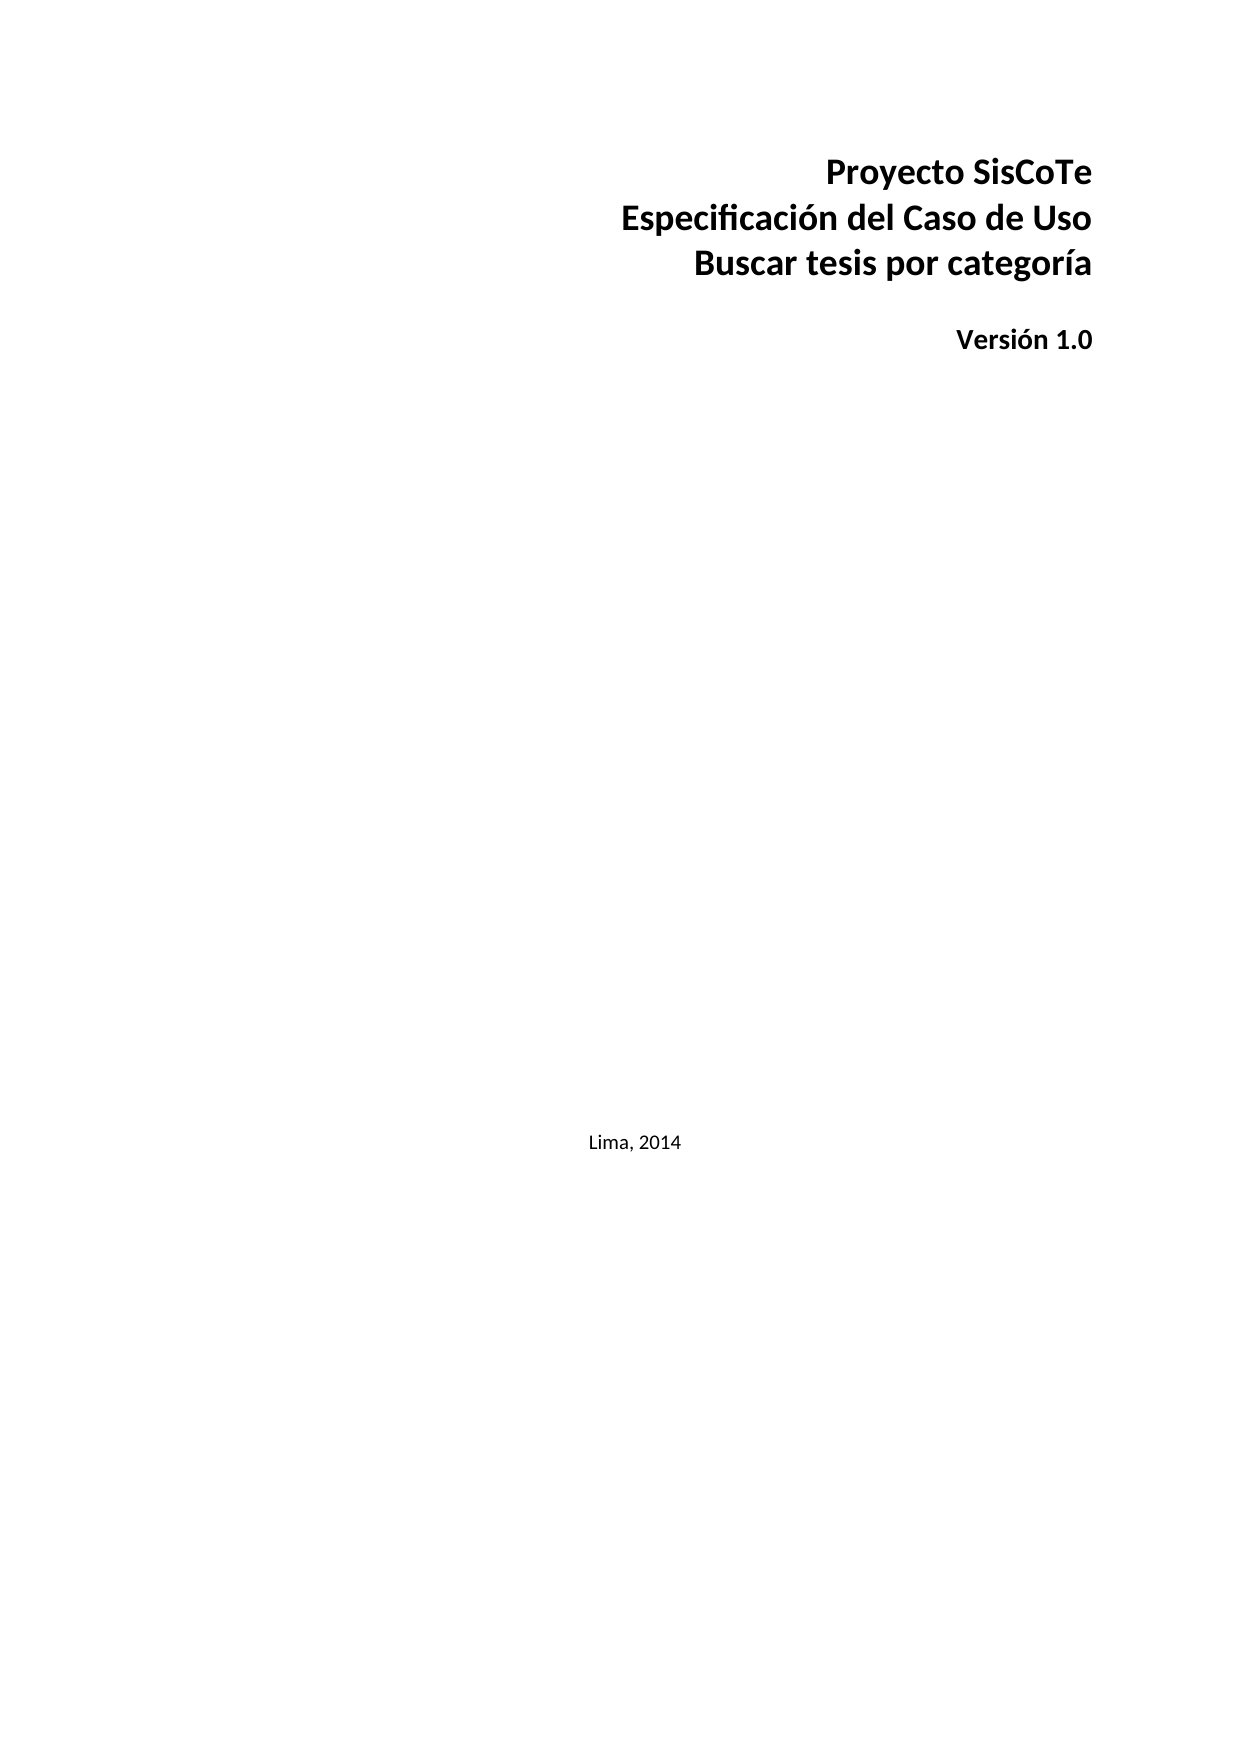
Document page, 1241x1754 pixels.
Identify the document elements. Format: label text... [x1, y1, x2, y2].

title Buscar tesis por categoría [177, 239, 1092, 285]
title Especificación del Caso de Uso [177, 193, 1092, 239]
title Versión 1.0 [177, 321, 1092, 356]
title Proyecto SisCoTe [177, 148, 1092, 193]
text Lima, 2014 [177, 1129, 1092, 1154]
